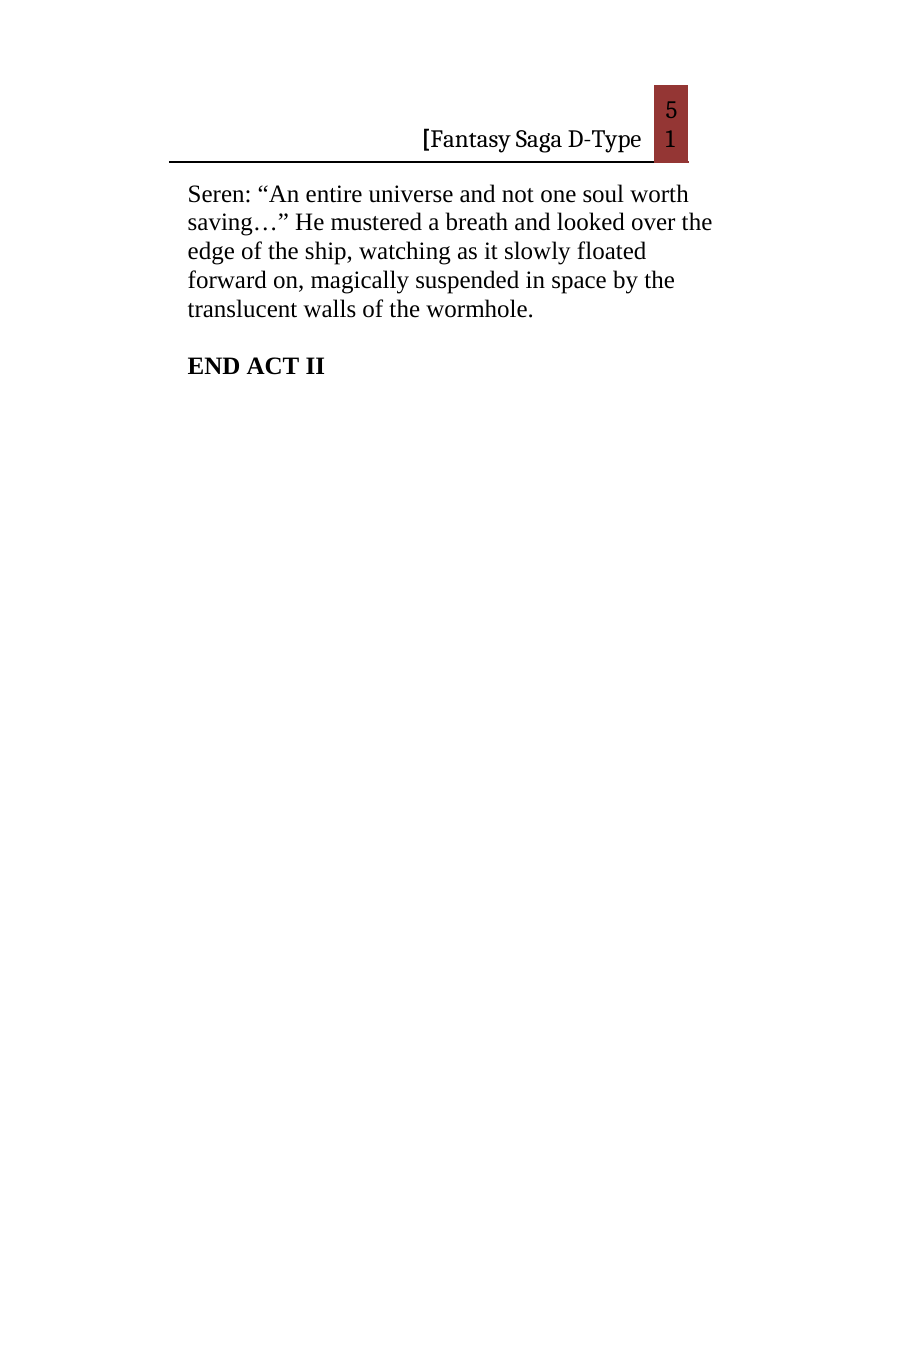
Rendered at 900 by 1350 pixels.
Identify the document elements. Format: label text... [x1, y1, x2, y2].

text Seren: “An entire universe and not one soul worth saving…” He mustered a breath and looked over the edge of the ship, watching as it slowly floated forward on, magically suspended in space by the translucent walls of the wormhole. [187, 179, 712, 322]
text END ACT II [187, 351, 712, 380]
